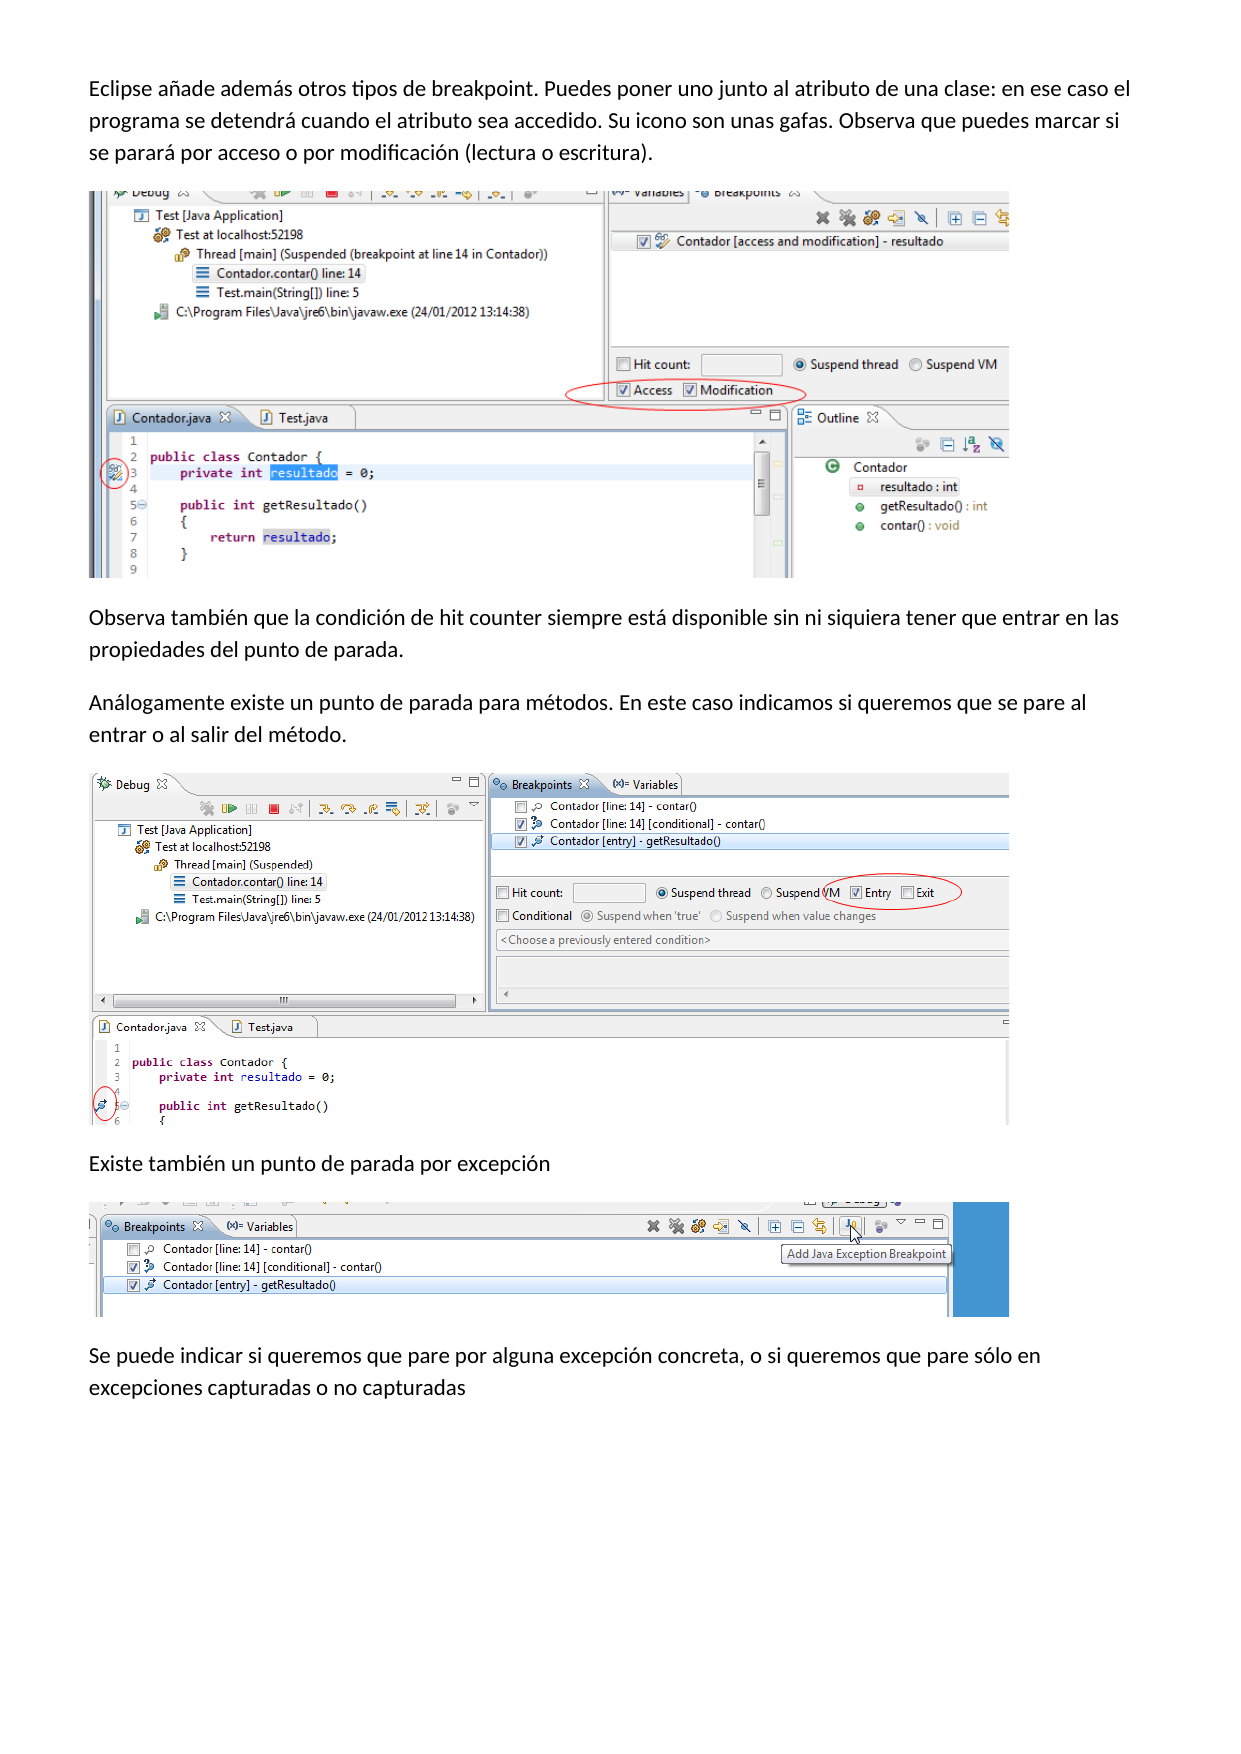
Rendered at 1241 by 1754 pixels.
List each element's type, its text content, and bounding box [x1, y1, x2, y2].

text Existe también un punto de parada por excepción [89, 1149, 1137, 1177]
picture [88, 191, 1010, 578]
picture [88, 1202, 1010, 1317]
text Se puede indicar si queremos que pare por alguna excepción concreta, o si queremos que pare sólo en excepciones capturadas o no capturadas [89, 1341, 1137, 1401]
text Observa también que la condición de hit counter siempre está disponible sin ni siquiera tener que entrar en las propiedades del punto de parada. [89, 603, 1137, 663]
picture [88, 773, 1010, 1125]
text Análogamente existe un punto de parada para métodos. En este caso indicamos si queremos que se pare al entrar o al salir del método. [89, 688, 1137, 748]
text Eclipse añade además otros tipos de breakpoint. Puedes poner uno junto al atributo de una clase: en ese caso el programa se detendrá cuando el atributo sea accedido. Su icono son unas gafas. Observa que puedes marcar si se parará por acceso o por modificación (lectura o escritura). [89, 74, 1137, 166]
